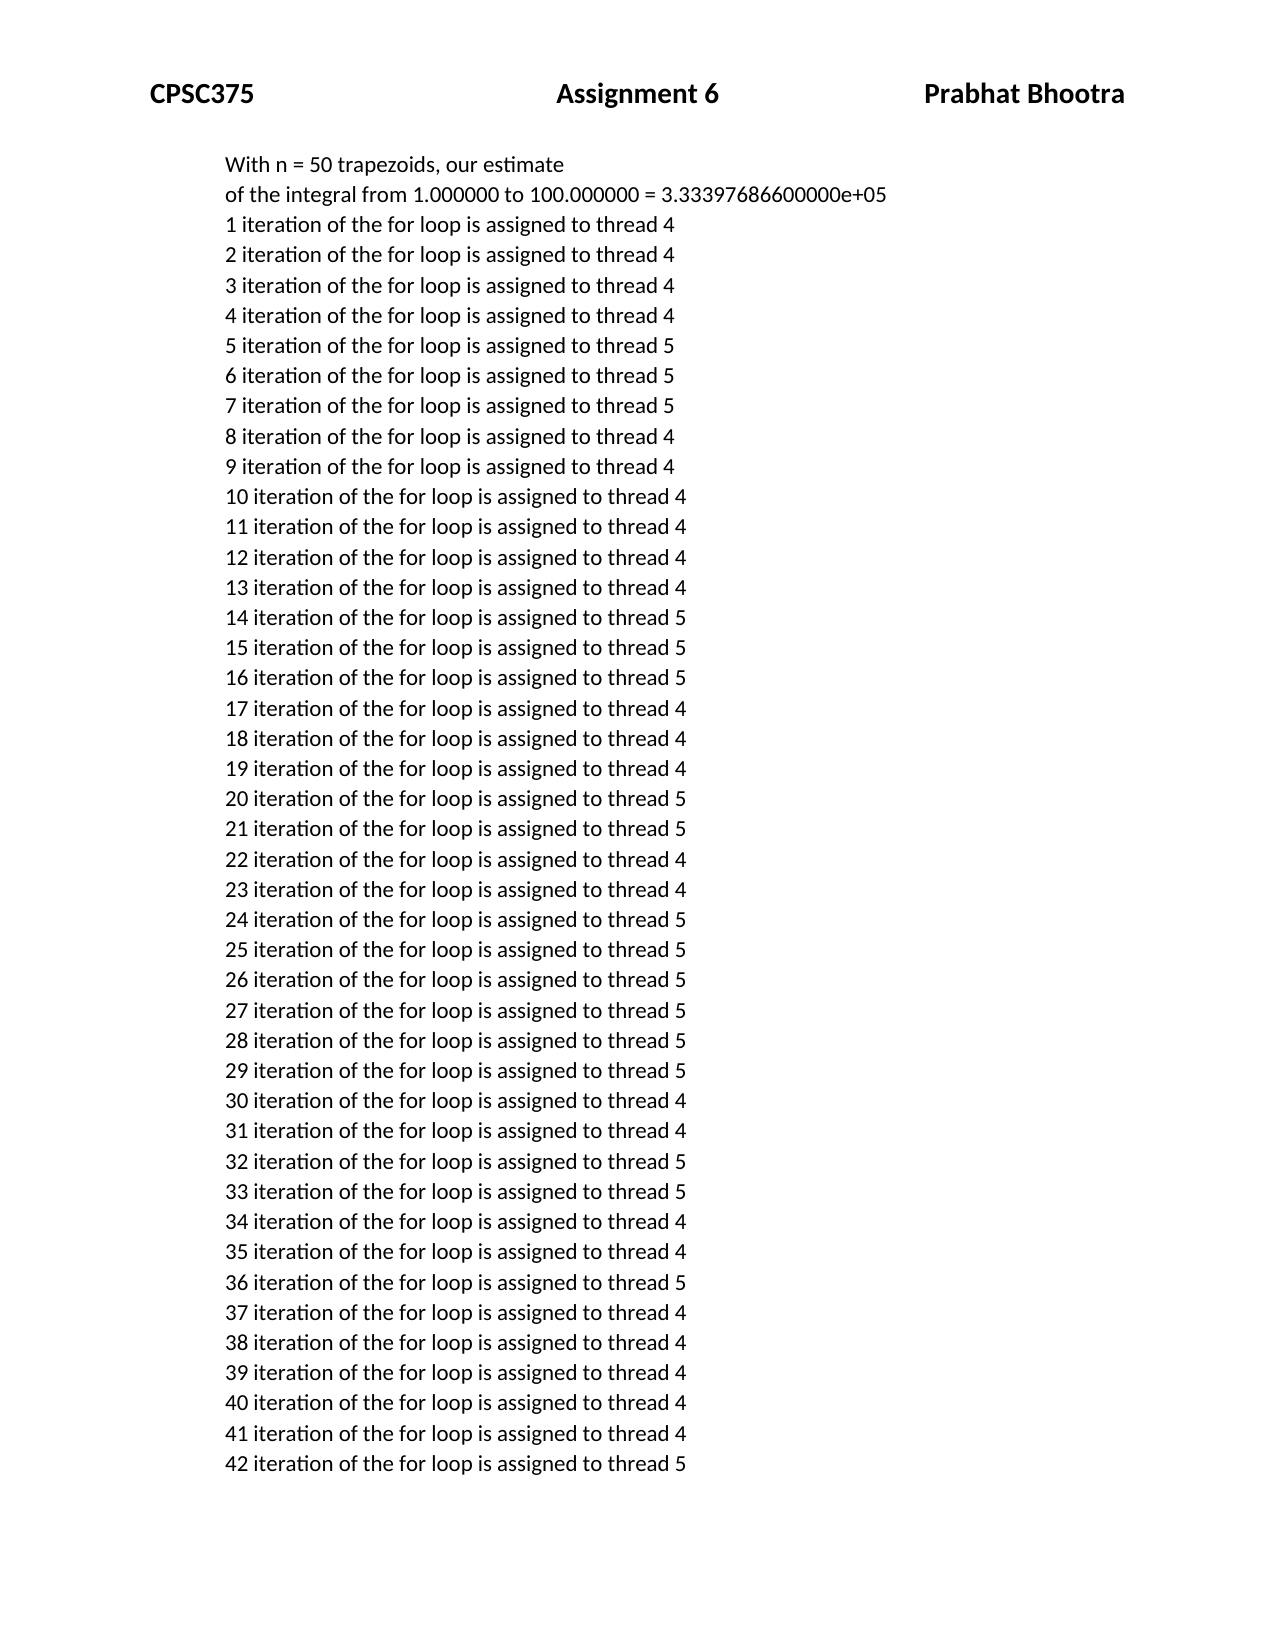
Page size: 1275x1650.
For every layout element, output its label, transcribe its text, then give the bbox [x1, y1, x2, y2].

list 9 iteration of the for loop is assigned to thread 4 [225, 452, 1125, 480]
list 33 iteration of the for loop is assigned to thread 5 [225, 1177, 1125, 1205]
list 7 iteration of the for loop is assigned to thread 5 [225, 392, 1125, 420]
list 26 iteration of the for loop is assigned to thread 5 [225, 966, 1125, 994]
list 11 iteration of the for loop is assigned to thread 4 [225, 512, 1125, 541]
list 28 iteration of the for loop is assigned to thread 5 [225, 1026, 1125, 1054]
list 8 iteration of the for loop is assigned to thread 4 [225, 422, 1125, 450]
list 20 iteration of the for loop is assigned to thread 5 [225, 784, 1125, 812]
list 37 iteration of the for loop is assigned to thread 4 [225, 1298, 1125, 1326]
list 21 iteration of the for loop is assigned to thread 5 [225, 814, 1125, 843]
list 38 iteration of the for loop is assigned to thread 4 [225, 1328, 1125, 1356]
list 29 iteration of the for loop is assigned to thread 5 [225, 1056, 1125, 1084]
list 12 iteration of the for loop is assigned to thread 4 [225, 543, 1125, 571]
list 32 iteration of the for loop is assigned to thread 5 [225, 1147, 1125, 1175]
list 5 iteration of the for loop is assigned to thread 5 [225, 331, 1125, 359]
list 10 iteration of the for loop is assigned to thread 4 [225, 482, 1125, 510]
list 15 iteration of the for loop is assigned to thread 5 [225, 633, 1125, 661]
list 1 iteration of the for loop is assigned to thread 4 [225, 210, 1125, 238]
list 18 iteration of the for loop is assigned to thread 4 [225, 724, 1125, 752]
list 41 iteration of the for loop is assigned to thread 4 [225, 1419, 1125, 1447]
list 27 iteration of the for loop is assigned to thread 5 [225, 996, 1125, 1024]
list 31 iteration of the for loop is assigned to thread 4 [225, 1117, 1125, 1145]
list 30 iteration of the for loop is assigned to thread 4 [225, 1086, 1125, 1114]
list 3 iteration of the for loop is assigned to thread 4 [225, 271, 1125, 299]
list 22 iteration of the for loop is assigned to thread 4 [225, 845, 1125, 873]
list of the integral from 1.000000 to 100.000000 = 3.33397686600000e+05 [225, 180, 1125, 208]
list 6 iteration of the for loop is assigned to thread 5 [225, 361, 1125, 389]
list 13 iteration of the for loop is assigned to thread 4 [225, 573, 1125, 601]
list 34 iteration of the for loop is assigned to thread 4 [225, 1207, 1125, 1235]
list 24 iteration of the for loop is assigned to thread 5 [225, 905, 1125, 933]
list 2 iteration of the for loop is assigned to thread 4 [225, 241, 1125, 269]
list 40 iteration of the for loop is assigned to thread 4 [225, 1388, 1125, 1417]
list 42 iteration of the for loop is assigned to thread 5 [225, 1449, 1125, 1477]
list 17 iteration of the for loop is assigned to thread 4 [225, 694, 1125, 722]
list 23 iteration of the for loop is assigned to thread 4 [225, 875, 1125, 903]
list 25 iteration of the for loop is assigned to thread 5 [225, 935, 1125, 963]
list 19 iteration of the for loop is assigned to thread 4 [225, 754, 1125, 782]
list 4 iteration of the for loop is assigned to thread 4 [225, 301, 1125, 329]
list With n = 50 trapezoids, our estimate [225, 150, 1125, 178]
list 36 iteration of the for loop is assigned to thread 5 [225, 1268, 1125, 1296]
list 35 iteration of the for loop is assigned to thread 4 [225, 1237, 1125, 1266]
list 14 iteration of the for loop is assigned to thread 5 [225, 603, 1125, 631]
list 39 iteration of the for loop is assigned to thread 4 [225, 1358, 1125, 1386]
list 16 iteration of the for loop is assigned to thread 5 [225, 663, 1125, 692]
